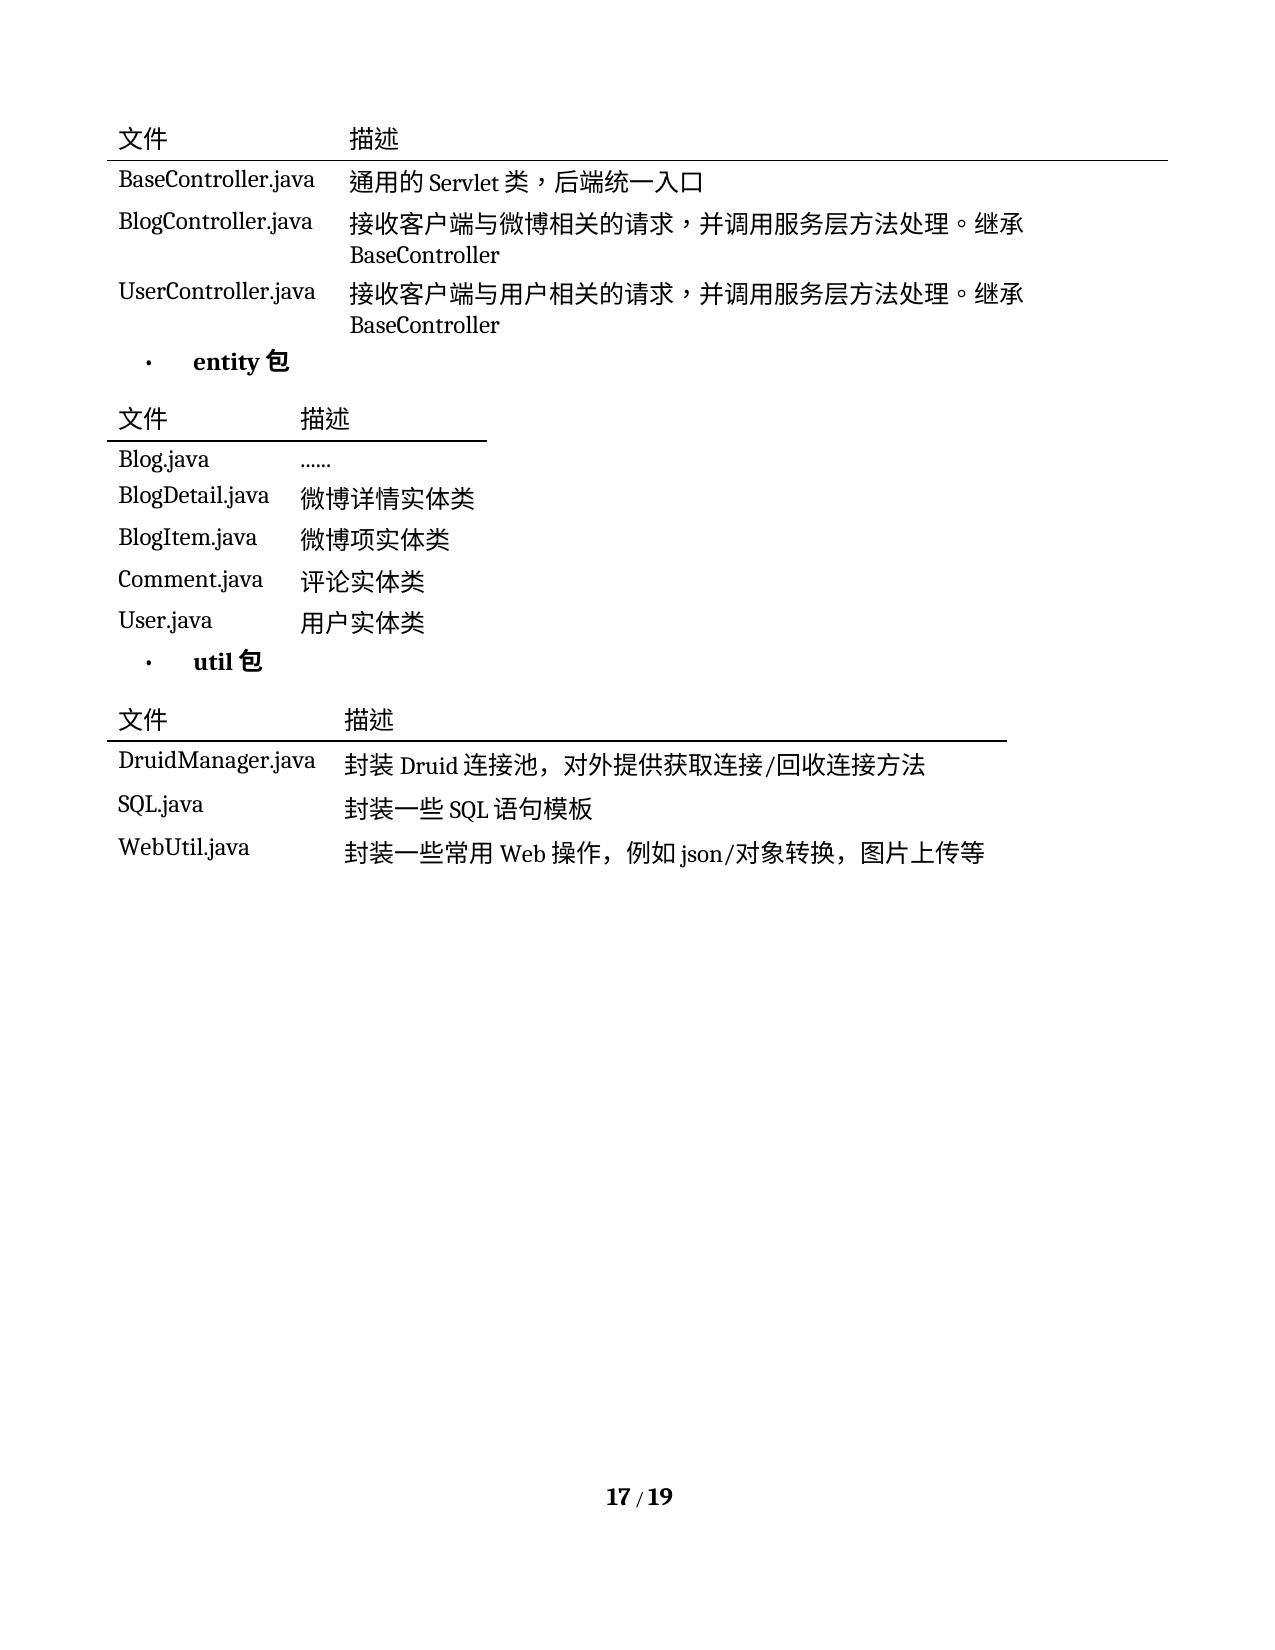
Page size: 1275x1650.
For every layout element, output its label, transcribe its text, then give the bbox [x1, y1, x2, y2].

table_cell 用户实体类 [289, 603, 487, 644]
table_cell 封装Druid连接池，对外提供获取连接/回收连接方法 [333, 742, 1007, 786]
table_cell Blog.java [107, 442, 289, 478]
table_cell 封装一些SQL语句模板 [333, 786, 1007, 829]
table_cell User.java [107, 603, 289, 644]
table_cell BlogController.java [107, 203, 338, 273]
table_cell ...... [289, 442, 487, 478]
table_cell 评论实体类 [289, 561, 487, 602]
table_cell 接收客户端与微博相关的请求，并调用服务层方法处理。继承BaseController [338, 203, 1168, 273]
table_header 描述 [333, 699, 1007, 740]
table_cell SQL.java [107, 786, 333, 829]
table_header 文件 [107, 398, 289, 440]
table_cell DruidManager.java [107, 742, 333, 786]
table_header 文件 [107, 699, 333, 740]
table_cell WebUtil.java [107, 830, 333, 873]
table_cell 通用的Servlet类，后端统一入口 [338, 161, 1168, 203]
table_cell UserController.java [107, 273, 338, 343]
table_cell BlogItem.java [107, 519, 289, 561]
table_cell BaseController.java [107, 161, 338, 203]
table_cell 封装一些常用Web操作，例如json/对象转换，图片上传等 [333, 830, 1007, 873]
list util包 [143, 644, 1157, 678]
table_cell 微博详情实体类 [289, 478, 487, 519]
table_header 文件 [107, 118, 338, 160]
table_cell Comment.java [107, 561, 289, 602]
table_header 描述 [338, 118, 1168, 160]
table_cell BlogDetail.java [107, 478, 289, 519]
table_cell 微博项实体类 [289, 519, 487, 561]
table_cell 接收客户端与用户相关的请求，并调用服务层方法处理。继承BaseController [338, 273, 1168, 343]
table_header 描述 [289, 398, 487, 440]
list entity包 [143, 343, 1157, 377]
